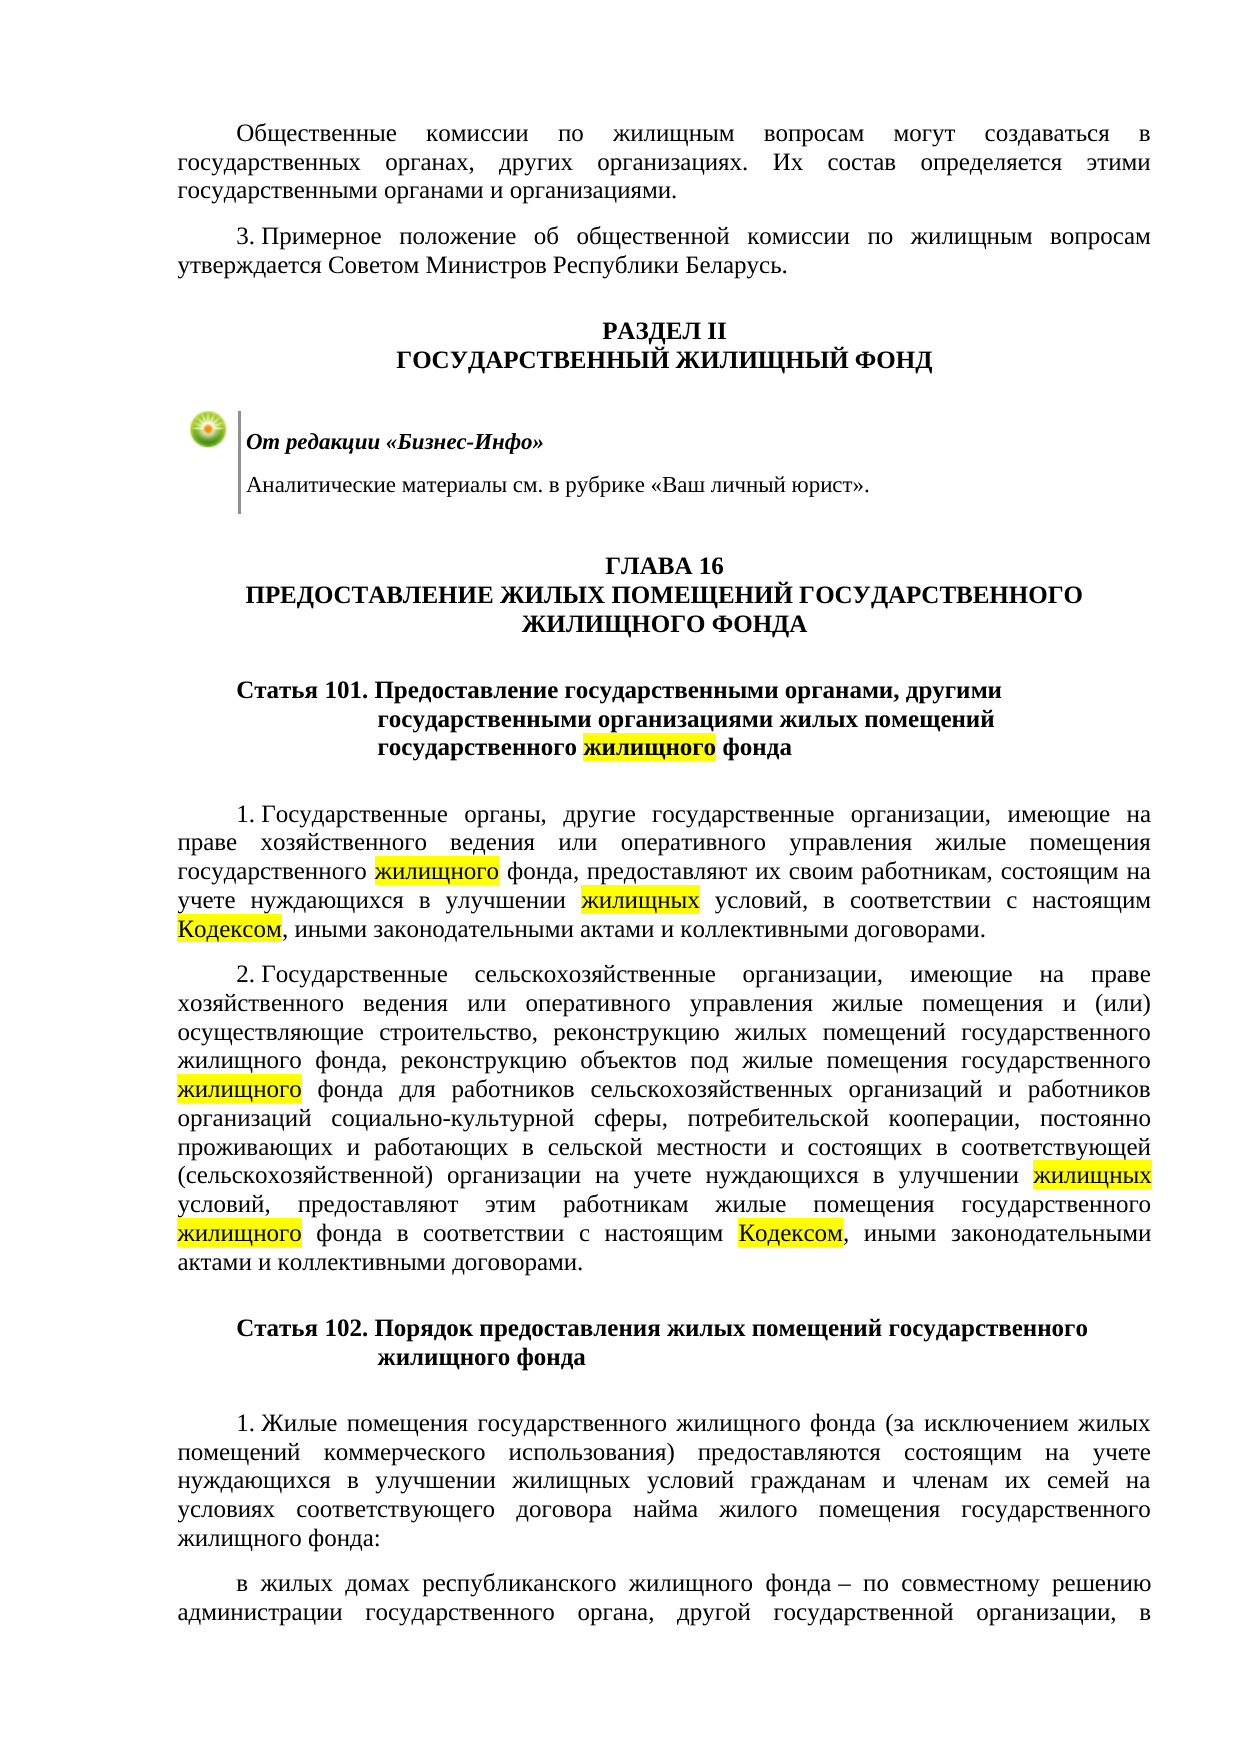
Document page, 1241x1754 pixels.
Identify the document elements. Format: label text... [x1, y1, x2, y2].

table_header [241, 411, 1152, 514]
picture [189, 411, 228, 449]
text 3. Примерное положение об общественной комиссии по жилищным вопросам утверждается Советом Министров Республики Беларусь. [177, 221, 1152, 278]
text Статья 101. Предоставление государственными органами, другими государственными организациями жилых помещений государственного жилищного фонда [236, 675, 1152, 761]
text Общественные комиссии по жилищным вопросам могут создаваться в государственных органах, других организациях. Их состав определяется этими государственными органами и организациями. [177, 118, 1152, 204]
text 2. Государственные сельскохозяйственные организации, имеющие на праве хозяйственного ведения или оперативного управления жилые помещения и (или) осуществляющие строительство, реконструкцию жилых помещений государственного жилищного фонда, реконструкцию объектов под жилые помещения государственного жилищного фонда для работников сельскохозяйственных организаций и работников организаций социально-культурной сферы, потребительской кооперации, постоянно проживающих и работающих в сельской местности и состоящих в соответствующей (сельскохозяйственной) организации на учете нуждающихся в улучшении жилищных условий, предоставляют этим работникам жилые помещения государственного жилищного фонда в соответствии с настоящим Кодексом, иными законодательными актами и коллективными договорами. [177, 959, 1152, 1275]
text 1. Государственные органы, другие государственные организации, имеющие на праве хозяйственного ведения или оперативного управления жилые помещения государственного жилищного фонда, предоставляют их своим работникам, состоящим на учете нуждающихся в улучшении жилищных условий, в соответствии с настоящим Кодексом, иными законодательными актами и коллективными договорами. [177, 799, 1152, 942]
text Статья 102. Порядок предоставления жилых помещений государственного жилищного фонда [236, 1313, 1152, 1370]
text 1. Жилые помещения государственного жилищного фонда (за исключением жилых помещений коммерческого использования) предоставляются состоящим на учете нуждающихся в улучшении жилищных условий гражданам и членам их семей на условиях соответствующего договора найма жилого помещения государственного жилищного фонда: [177, 1408, 1152, 1552]
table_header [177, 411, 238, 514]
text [177, 1568, 1152, 1626]
text ГЛАВА 16 ПРЕДОСТАВЛЕНИЕ ЖИЛЫХ ПОМЕЩЕНИЙ ГОСУДАРСТВЕННОГО ЖИЛИЩНОГО ФОНДА [177, 551, 1152, 637]
text РАЗДЕЛ II ГОСУДАРСТВЕННЫЙ ЖИЛИЩНЫЙ ФОНД [177, 316, 1152, 373]
